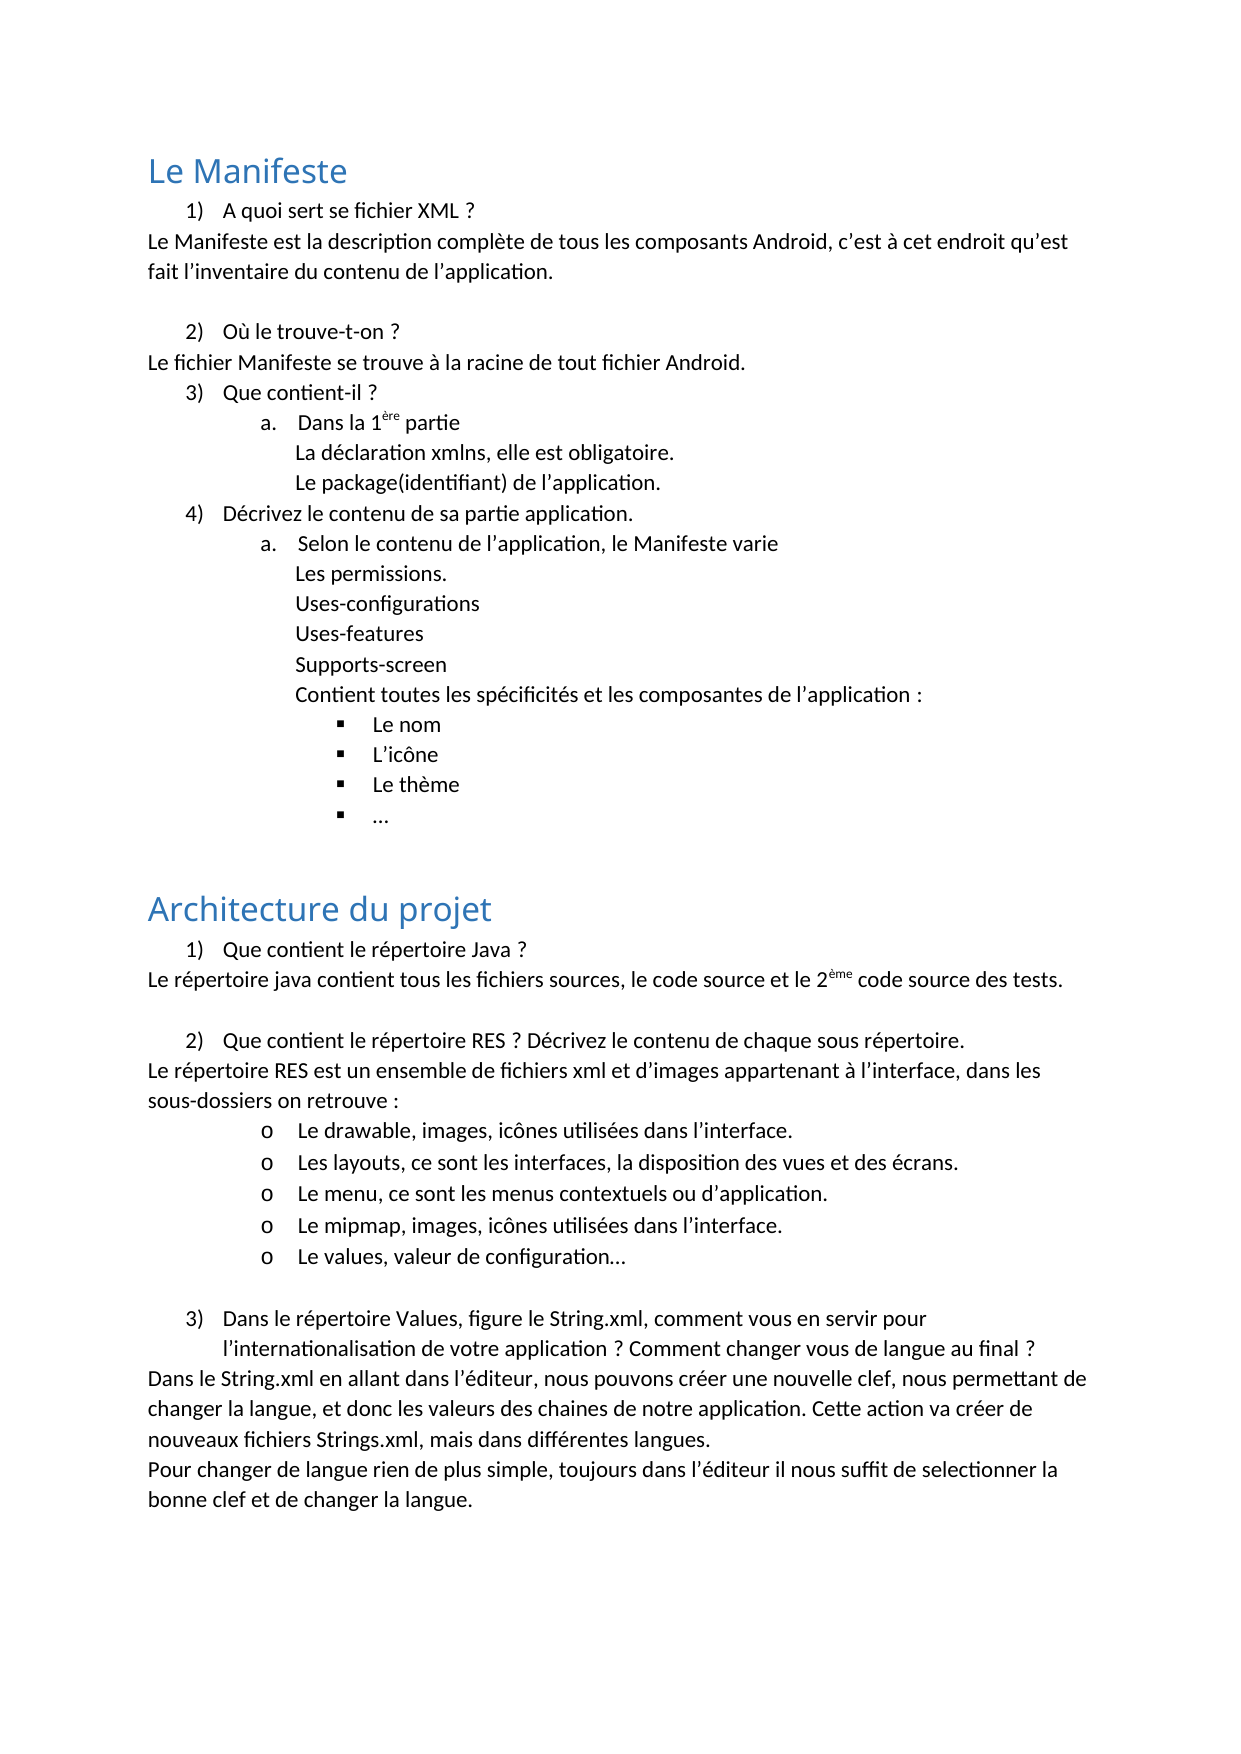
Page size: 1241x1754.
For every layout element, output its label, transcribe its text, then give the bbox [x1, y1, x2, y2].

text La déclaration xmlns, elle est obligatoire. [295, 438, 1093, 466]
list Selon le contenu de l’application, le Manifeste varie [260, 529, 1093, 557]
text Dans le String.xml en allant dans l’éditeur, nous pouvons créer une nouvelle clef, nous permettant de changer la langue, et donc les valeurs des chaines de notre application. Cette action va créer de nouveaux fichiers Strings.xml, mais dans différentes langues. [148, 1364, 1093, 1453]
list Où le trouve-t-on ? [185, 317, 1093, 345]
list Le values, valeur de configuration… [260, 1242, 1093, 1271]
text Le Manifeste est la description complète de tous les composants Android, c’est à cet endroit qu’est fait l’inventaire du contenu de l’application. [148, 227, 1093, 285]
text Contient toutes les spécificités et les composantes de l’application : [295, 680, 1093, 708]
text Uses-configurations [295, 589, 1093, 617]
text Uses-features [295, 619, 1093, 647]
subtitle Le Manifeste [148, 148, 1093, 193]
list Que contient-il ? [185, 378, 1093, 406]
list Le menu, ce sont les menus contextuels ou d’application. [260, 1179, 1093, 1208]
text Le répertoire java contient tous les fichiers sources, le code source et le 2ème code source des tests. [148, 965, 1093, 993]
text Le répertoire RES est un ensemble de fichiers xml et d’images appartenant à l’interface, dans les sous-dossiers on retrouve : [148, 1056, 1093, 1114]
list Que contient le répertoire RES ? Décrivez le contenu de chaque sous répertoire. [185, 1026, 1093, 1054]
list Le nom [335, 710, 1093, 738]
list Le mipmap, images, icônes utilisées dans l’interface. [260, 1211, 1093, 1240]
text Supports-screen [295, 650, 1093, 678]
text Pour changer de langue rien de plus simple, toujours dans l’éditeur il nous suffit de selectionner la bonne clef et de changer la langue. [148, 1455, 1093, 1513]
list Le thème [335, 771, 1093, 798]
list Dans la 1ère partie [260, 408, 1093, 436]
list … [335, 801, 1093, 829]
list A quoi sert se fichier XML ? [185, 197, 1093, 224]
text Le fichier Manifeste se trouve à la racine de tout fichier Android. [148, 348, 1093, 376]
list L’icône [335, 740, 1093, 768]
list Dans le répertoire Values, figure le String.xml, comment vous en servir pour l’internationalisation de votre application ? Comment changer vous de langue au final ? [185, 1304, 1093, 1362]
subtitle Architecture du projet [148, 886, 1093, 932]
text Les permissions. [295, 559, 1093, 587]
list Les layouts, ce sont les interfaces, la disposition des vues et des écrans. [260, 1148, 1093, 1177]
list Que contient le répertoire Java ? [185, 935, 1093, 963]
text Le package(identifiant) de l’application. [295, 468, 1093, 496]
list Décrivez le contenu de sa partie application. [185, 499, 1093, 527]
list Le drawable, images, icônes utilisées dans l’interface. [260, 1116, 1093, 1146]
